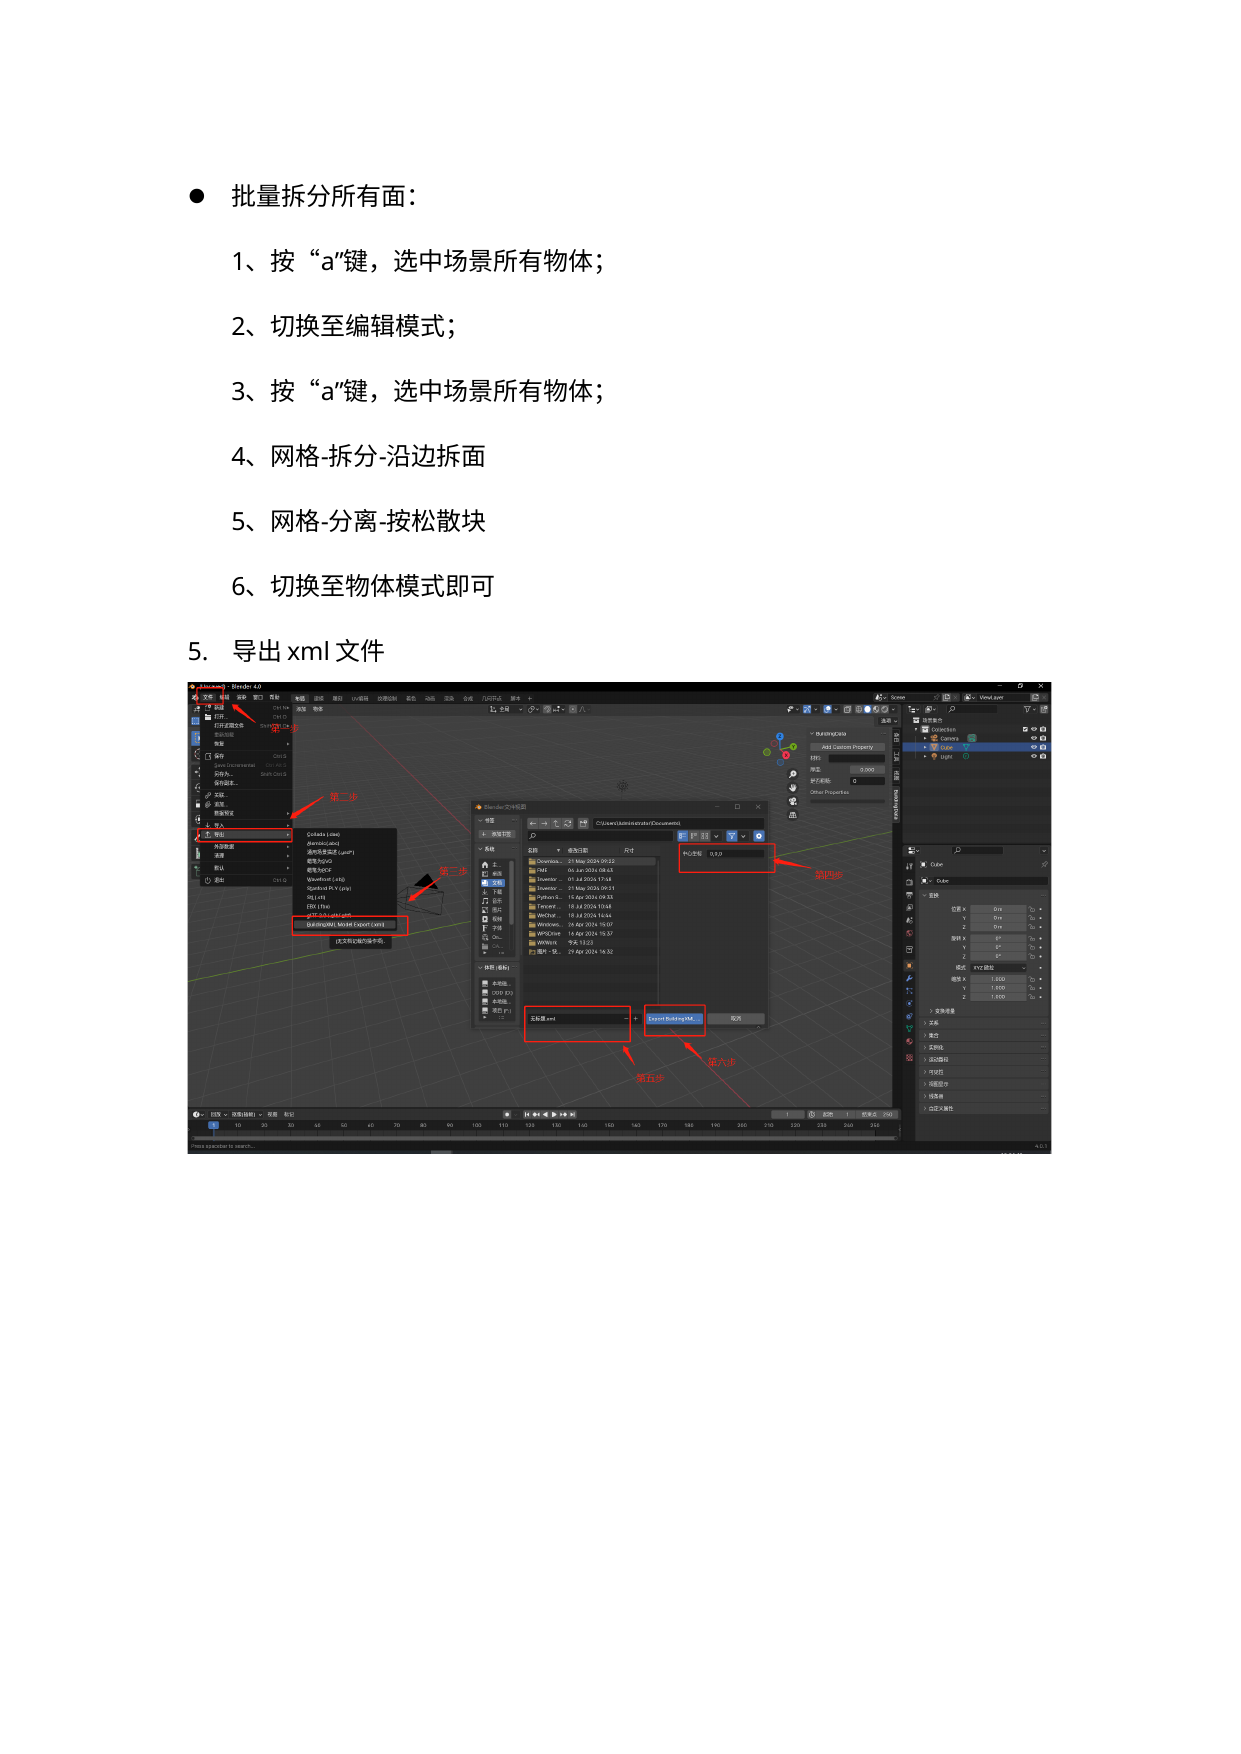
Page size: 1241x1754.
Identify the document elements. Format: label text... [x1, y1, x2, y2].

picture [187, 682, 1052, 1154]
list 导出xml文件 [187, 617, 1053, 682]
list 批量拆分所有面： 1、按“a”键，选中场景所有物体； 2、切换至编辑模式； 3、按“a”键，选中场景所有物体； 4、网格-拆分-沿边拆面 5、网格-分离-按松散块 6、切换至物体模式即可 [187, 162, 1053, 617]
